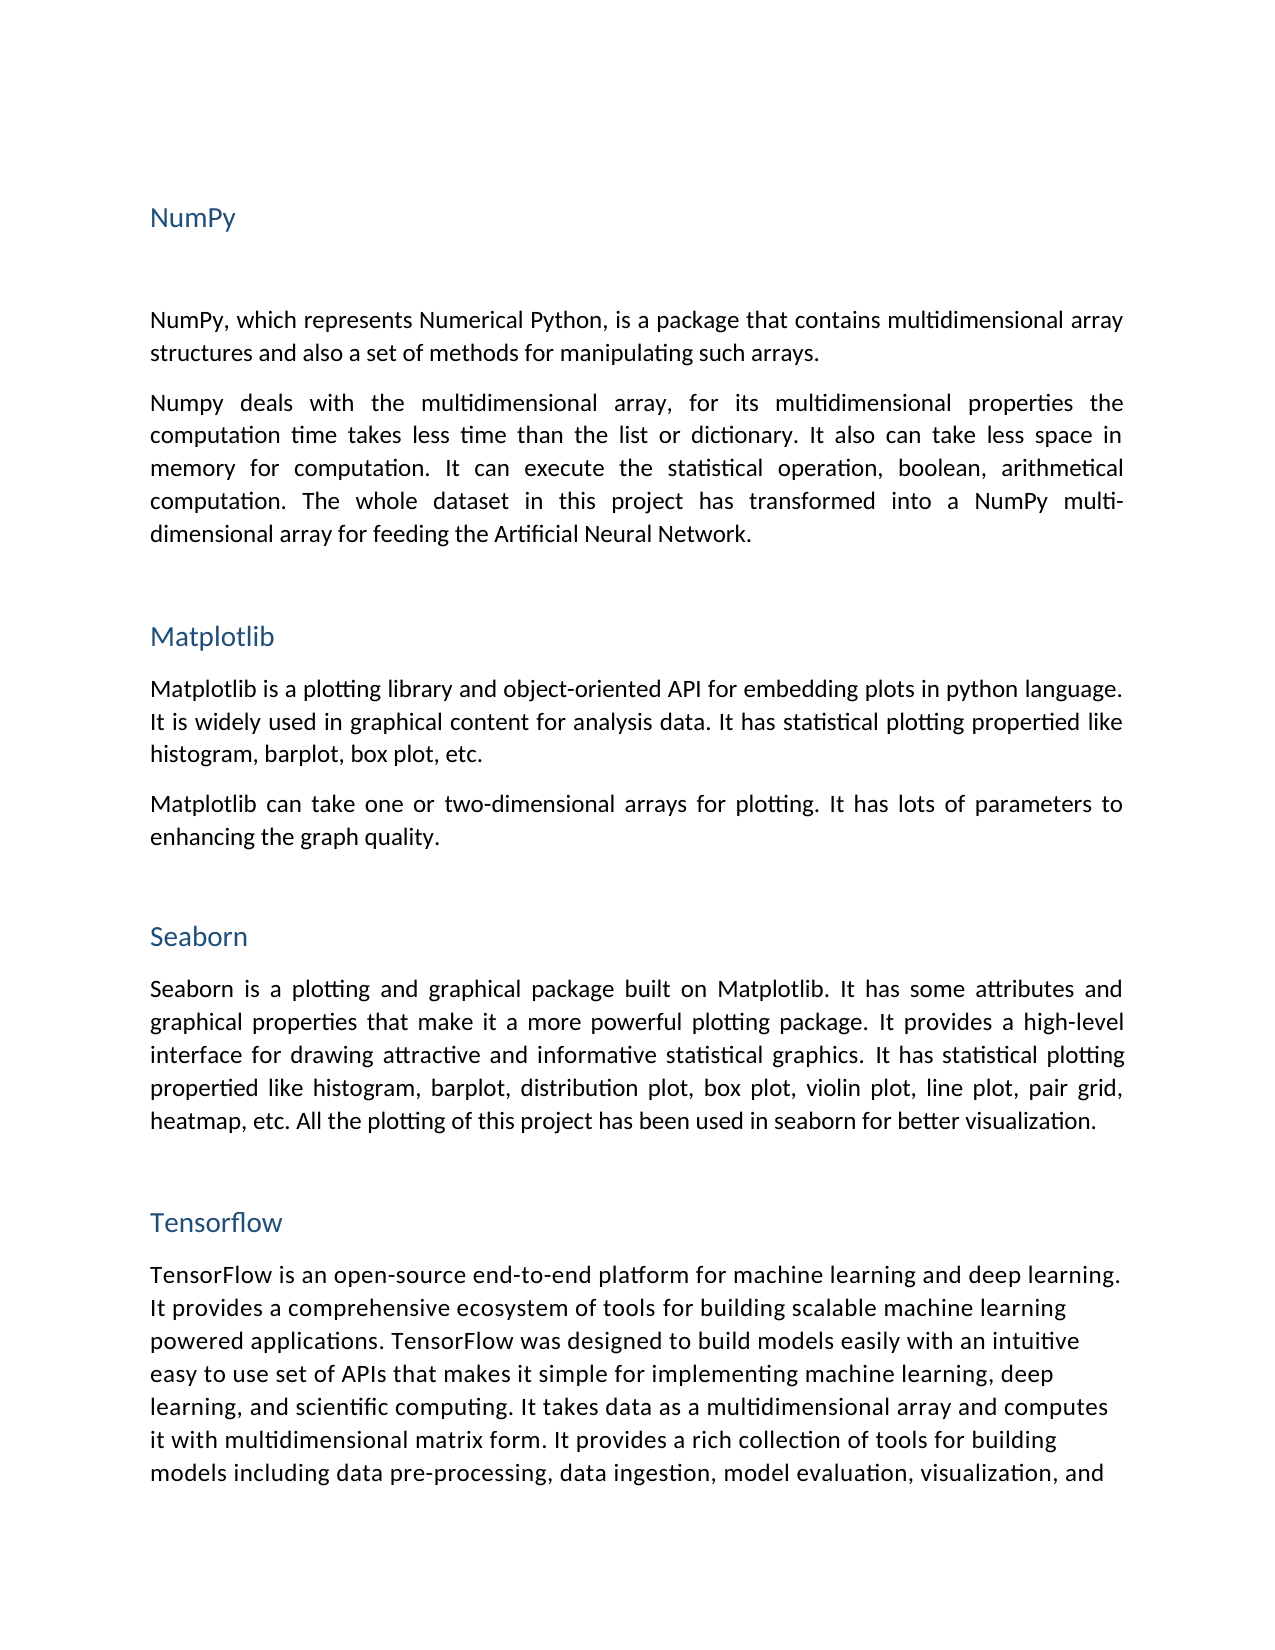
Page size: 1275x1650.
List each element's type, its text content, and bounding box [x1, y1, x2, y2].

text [150, 1259, 1125, 1487]
text Seaborn [150, 918, 1125, 954]
text Numpy deals with the multidimensional array, for its multidimensional properties the computation time takes less time than the list or dictionary. It also can take less space in memory for computation. It can execute the statistical operation, boolean, arithmetical computation. The whole dataset in this project has transformed into a NumPy multi-dimensional array for feeding the Artificial Neural Network. [150, 387, 1125, 549]
text Matplotlib [150, 618, 1125, 653]
text Matplotlib is a plotting library and object-oriented API for embedding plots in python language. It is widely used in graphical content for analysis data. It has statistical plotting propertied like histogram, barplot, box plot, etc. [150, 673, 1125, 769]
text NumPy [150, 199, 1125, 235]
text Matplotlib can take one or two-dimensional arrays for plotting. It has lots of parameters to enhancing the graph quality. [150, 788, 1125, 852]
text Tensorflow [150, 1204, 1125, 1240]
text Seaborn is a plotting and graphical package built on Matplotlib. It has some attributes and graphical properties that make it a more powerful plotting package. It provides a high-level interface for drawing attractive and informative statistical graphics. It has statistical plotting propertied like histogram, barplot, distribution plot, box plot, violin plot, line plot, pair grid, heatmap, etc. All the plotting of this project has been used in seaborn for better visualization. [150, 973, 1125, 1136]
text NumPy, which represents Numerical Python, is a package that contains multidimensional array structures and also a set of methods for manipulating such arrays. [150, 304, 1125, 368]
